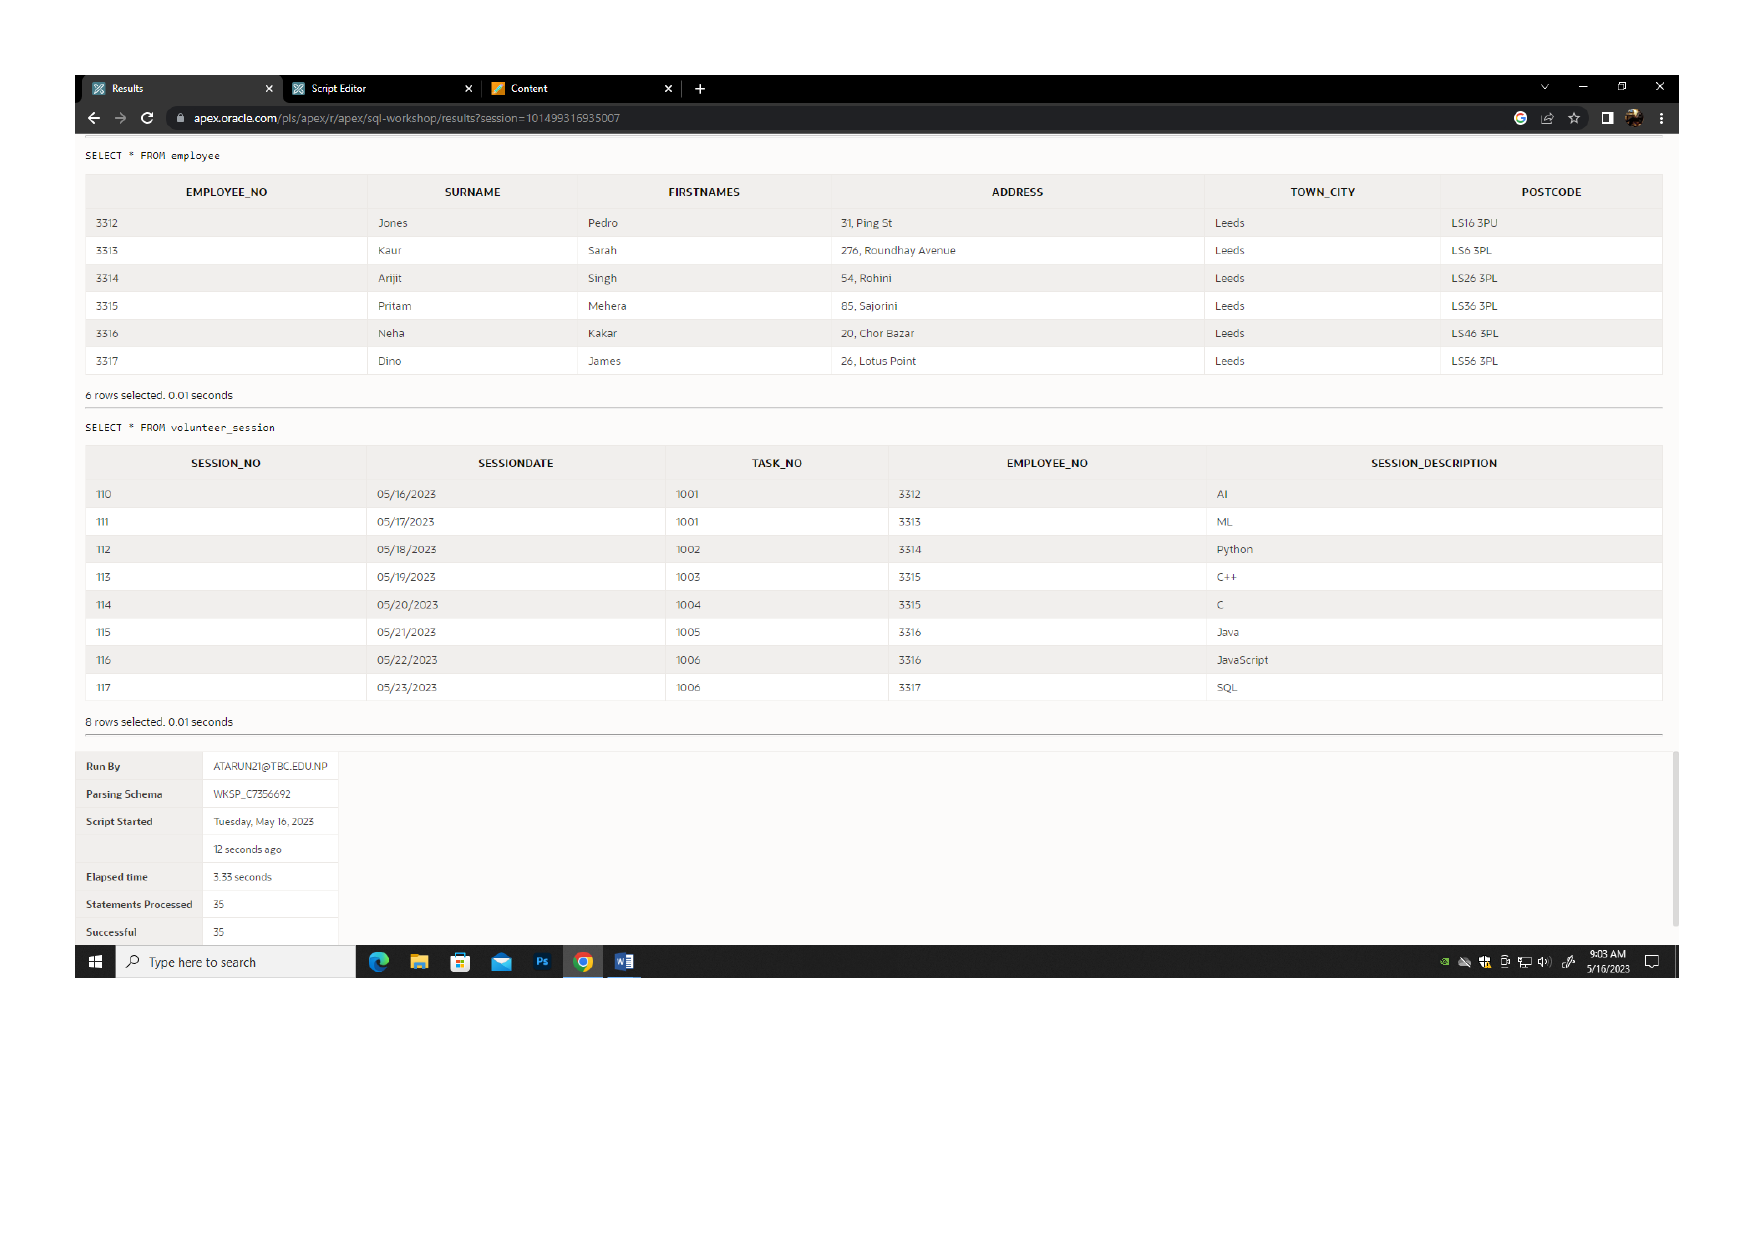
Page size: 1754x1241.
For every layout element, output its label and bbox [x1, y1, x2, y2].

picture [75, 75, 1679, 978]
